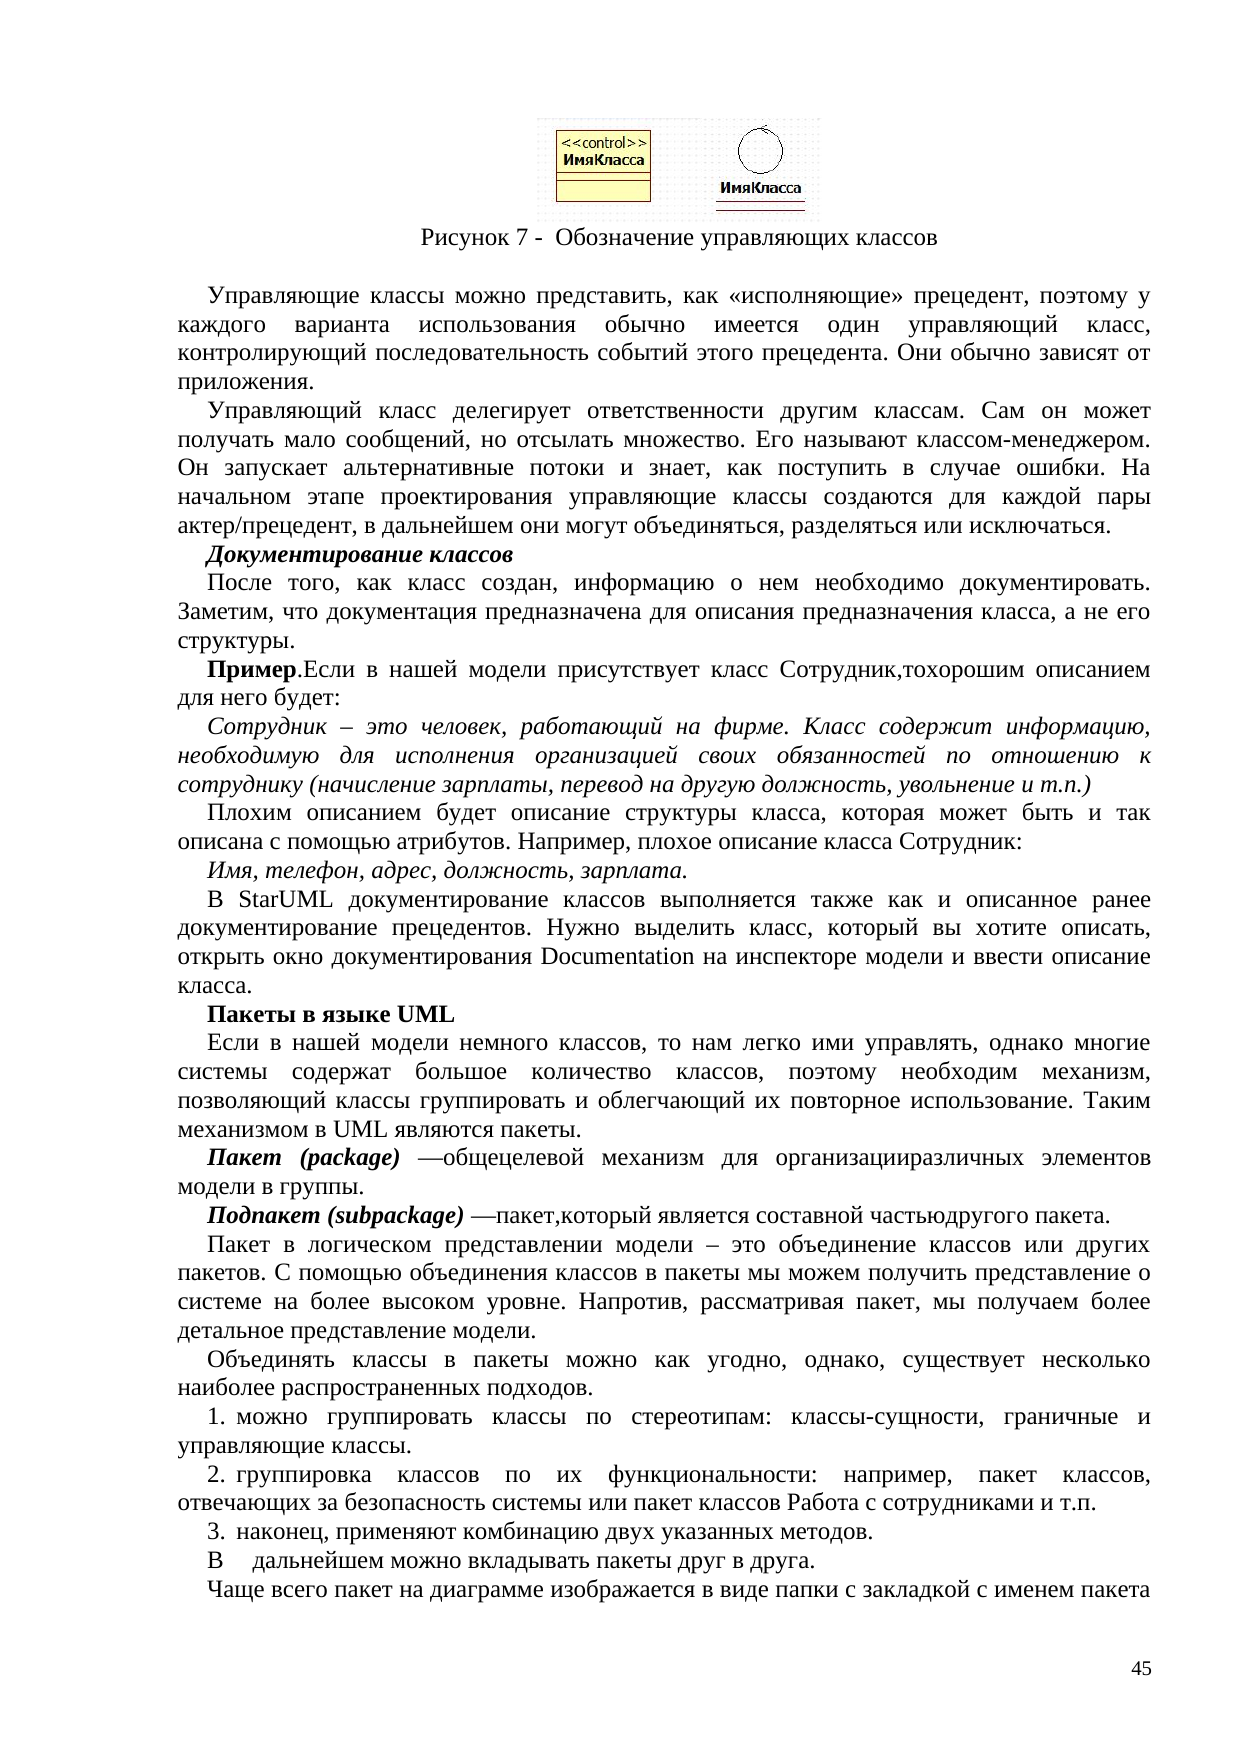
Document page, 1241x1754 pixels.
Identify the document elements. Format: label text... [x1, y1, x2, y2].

list наконец, применяют комбинацию двух указанных методов. [177, 1516, 1152, 1545]
text Пример.Если в нашей модели присутствует класс Сотрудник,тохорошим описанием для него будет: [177, 654, 1152, 711]
text В StarUML документирование классов выполняется также как и описанное ранее документирование прецедентов. Нужно выделить класс, который вы хотите описать, открыть окно документирования Documentation на инспекторе модели и ввести описание класса. [177, 884, 1152, 999]
text Имя, телефон, адрес, должность, зарплата. [177, 855, 1152, 884]
text Управляющий класс делегирует ответственности другим классам. Сам он может получать мало сообщений, но отсылать множество. Его называют классом-менеджером. Он запускает альтернативные потоки и знает, как поступить в случае ошибки. На начальном этапе проектирования управляющие классы создаются для каждой пары актер/прецедент, в дальнейшем они могут объединяться, разделяться или исключаться. [177, 395, 1152, 539]
list группировка классов по их функциональности: например, пакет классов, отвечающих за безопасность системы или пакет классов Работа с сотрудниками и т.п. [177, 1459, 1152, 1516]
text Чаще всего пакет на диаграмме изображается в виде папки с закладкой с именем пакета [177, 1574, 1152, 1602]
text Подпакет (subpackage) —пакет,который является составной частьюдругого пакета. [177, 1200, 1152, 1229]
text Управляющие классы можно представить, как «исполняющие» прецедент, поэтому у каждого варианта использования обычно имеется один управляющий класс, контролирующий последовательность событий этого прецедента. Они обычно зависят от приложения. [177, 280, 1152, 395]
text Рисунок 7 - Обозначение управляющих классов [177, 222, 1152, 251]
text Плохим описанием будет описание структуры класса, которая может быть и так описана с помощью атрибутов. Например, плохое описание класса Сотрудник: [177, 797, 1152, 855]
text После того, как класс создан, информацию о нем необходимо документировать. Заметим, что документация предназначена для описания предназначения класса, а не его структуры. [177, 567, 1152, 654]
list можно группировать классы по стереотипам: классы-сущности, граничные и управляющие классы. [177, 1401, 1152, 1459]
text Документирование классов [177, 539, 1152, 567]
text Пакет (package) —общецелевой механизм для организацииразличных элементов модели в группы. [177, 1142, 1152, 1200]
text Сотрудник – это человек, работающий на фирме. Класс содержит информацию, необходимую для исполнения организацией своих обязанностей по отношению к сотруднику (начисление зарплаты, перевод на другую должность, увольнение и т.п.) [177, 711, 1152, 797]
picture [536, 118, 822, 223]
text Объединять классы в пакеты можно как угодно, однако, существует несколько наиболее распространенных подходов. [177, 1344, 1152, 1401]
text Пакеты в языке UML [177, 999, 1152, 1027]
text Если в нашей модели немного классов, то нам легко ими управлять, однако многие системы содержат большое количество классов, поэтому необходим механизм, позволяющий классы группировать и облегчающий их повторное использование. Таким механизмом в UML являются пакеты. [177, 1027, 1152, 1142]
list дальнейшем можно вкладывать пакеты друг в друга. [177, 1545, 1152, 1574]
text Пакет в логическом представлении модели – это объединение классов или других пакетов. С помощью объединения классов в пакеты мы можем получить представление о системе на более высоком уровне. Напротив, рассматривая пакет, мы получаем более детальное представление модели. [177, 1229, 1152, 1344]
